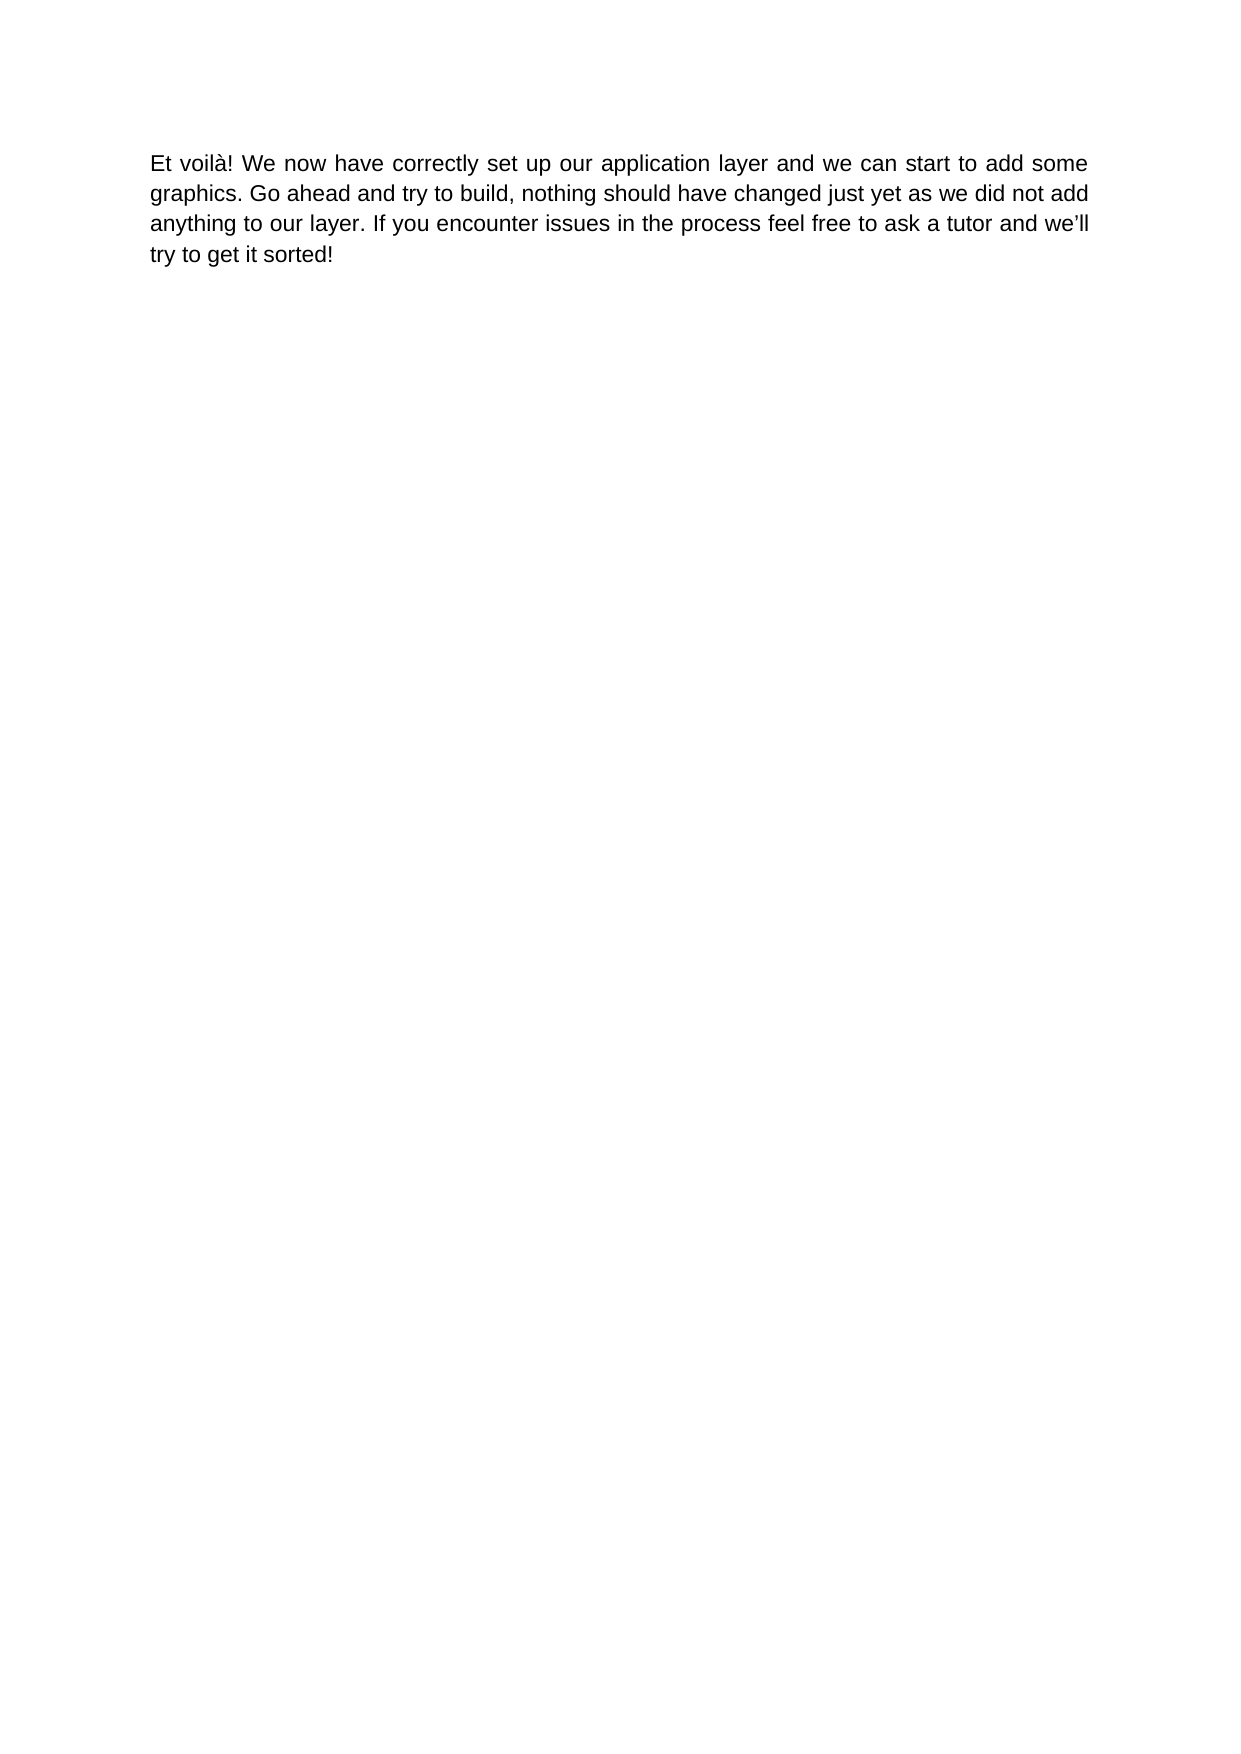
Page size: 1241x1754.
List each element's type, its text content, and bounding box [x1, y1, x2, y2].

text Et voilà! We now have correctly set up our application layer and we can start to add some graphics. Go ahead and try to build, nothing should have changed just yet as we did not add anything to our layer. If you encounter issues in the process feel free to ask a tutor and we’ll try to get it sorted! [150, 150, 1090, 267]
